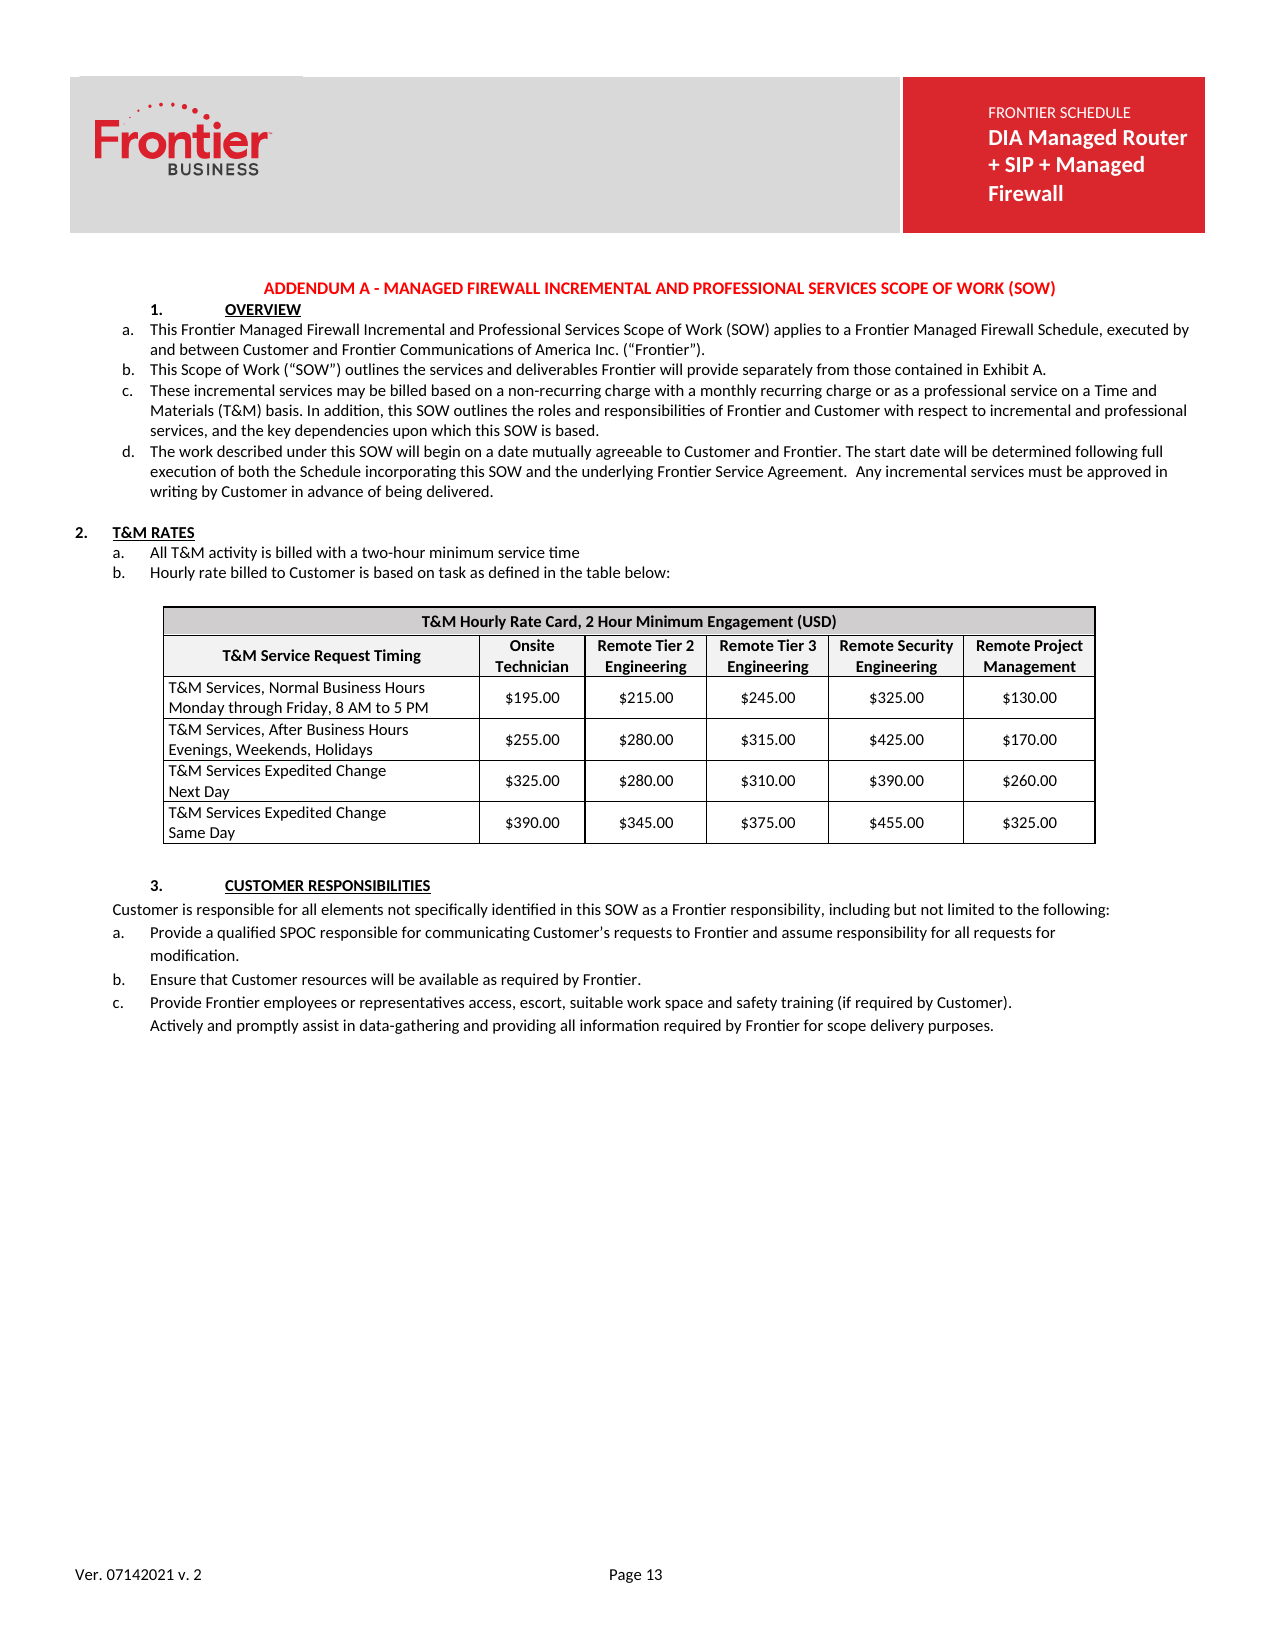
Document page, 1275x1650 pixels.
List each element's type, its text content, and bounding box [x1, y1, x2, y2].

table_cell Remote Tier 2 Engineering [586, 636, 706, 676]
list This Frontier Managed Firewall Incremental and Professional Services Scope of Work (SOW) applies to a Frontier Managed Firewall Schedule, executed by and between Customer and Frontier Communications of America Inc. (“Frontier”). [122, 319, 1200, 360]
list Provide a qualified SPOC responsible for communicating Customer’s requests to Frontier and assume responsibility for all requests for modification. [112, 922, 1119, 966]
table_cell $390.00 [480, 802, 584, 843]
table_cell T&M Services, Normal Business Hours Monday through Friday, 8 AM to 5 PM [164, 677, 479, 718]
table_cell $280.00 [586, 761, 706, 801]
table_cell $245.00 [707, 677, 828, 718]
text Customer is responsible for all elements not specifically identified in this SOW as a Frontier responsibility, including but not limited to the following: [75, 899, 1119, 919]
table_cell $455.00 [829, 802, 963, 843]
list Provide Frontier employees or representatives access, escort, suitable work space and safety training (if required by Customer). [112, 992, 1119, 1013]
table_cell $325.00 [964, 802, 1094, 843]
table_cell T&M Services Expedited Change Same Day [164, 802, 479, 843]
table_cell T&M Service Request Timing [164, 636, 479, 676]
table_cell $375.00 [707, 802, 828, 843]
list Ensure that Customer resources will be available as required by Frontier. [112, 969, 1119, 989]
text 2. T&M RATES [75, 522, 1200, 542]
table_cell $325.00 [480, 761, 584, 801]
table_cell $325.00 [829, 677, 963, 718]
table_cell Remote Security Engineering [829, 636, 963, 676]
list All T&M activity is billed with a two-hour minimum service time [112, 542, 1200, 563]
table_cell $130.00 [964, 677, 1094, 718]
text Addendum A - managed firewall incremental and professional services scope of work (SOW) [150, 277, 1170, 299]
table_cell $280.00 [586, 719, 706, 759]
table_cell $170.00 [964, 719, 1094, 759]
table_cell Onsite Technician [480, 636, 584, 676]
table_cell $195.00 [480, 677, 584, 718]
table_cell $390.00 [829, 761, 963, 801]
list This Scope of Work (“SOW”) outlines the services and deliverables Frontier will provide separately from those contained in Exhibit A. [122, 360, 1200, 380]
table_cell $215.00 [586, 677, 706, 718]
table_cell $255.00 [480, 719, 584, 759]
picture [79, 76, 303, 225]
table_cell T&M Services Expedited Change Next Day [164, 761, 479, 801]
list Hourly rate billed to Customer is based on task as defined in the table below: [112, 563, 1200, 583]
text Actively and promptly assist in data-gathering and providing all information required by Frontier for scope delivery purposes. [150, 1016, 1204, 1036]
text 1. OVERVIEW [150, 299, 1170, 319]
text 3. CUSTOMER RESPONSIBILITIES [150, 876, 1119, 896]
list The work described under this SOW will begin on a date mutually agreeable to Customer and Frontier. The start date will be determined following full execution of both the Schedule incorporating this SOW and the underlying Frontier Service Agreement. Any incremental services must be approved in writing by Customer in advance of being delivered. [122, 441, 1200, 502]
table_cell Remote Tier 3 Engineering [707, 636, 828, 676]
table_cell $310.00 [707, 761, 828, 801]
table_cell Remote Project Management [964, 636, 1094, 676]
table_cell $260.00 [964, 761, 1094, 801]
table_cell T&M Services, After Business Hours Evenings, Weekends, Holidays [164, 719, 479, 759]
table_cell $315.00 [707, 719, 828, 759]
table_cell $345.00 [586, 802, 706, 843]
table_cell $425.00 [829, 719, 963, 759]
table_header T&M Hourly Rate Card, 2 Hour Minimum Engagement (USD) [164, 608, 1094, 634]
list These incremental services may be billed based on a non-recurring charge with a monthly recurring charge or as a professional service on a Time and Materials (T&M) basis. In addition, this SOW outlines the roles and responsibilities of Frontier and Customer with respect to incremental and professional services, and the key dependencies upon which this SOW is based. [122, 380, 1200, 441]
